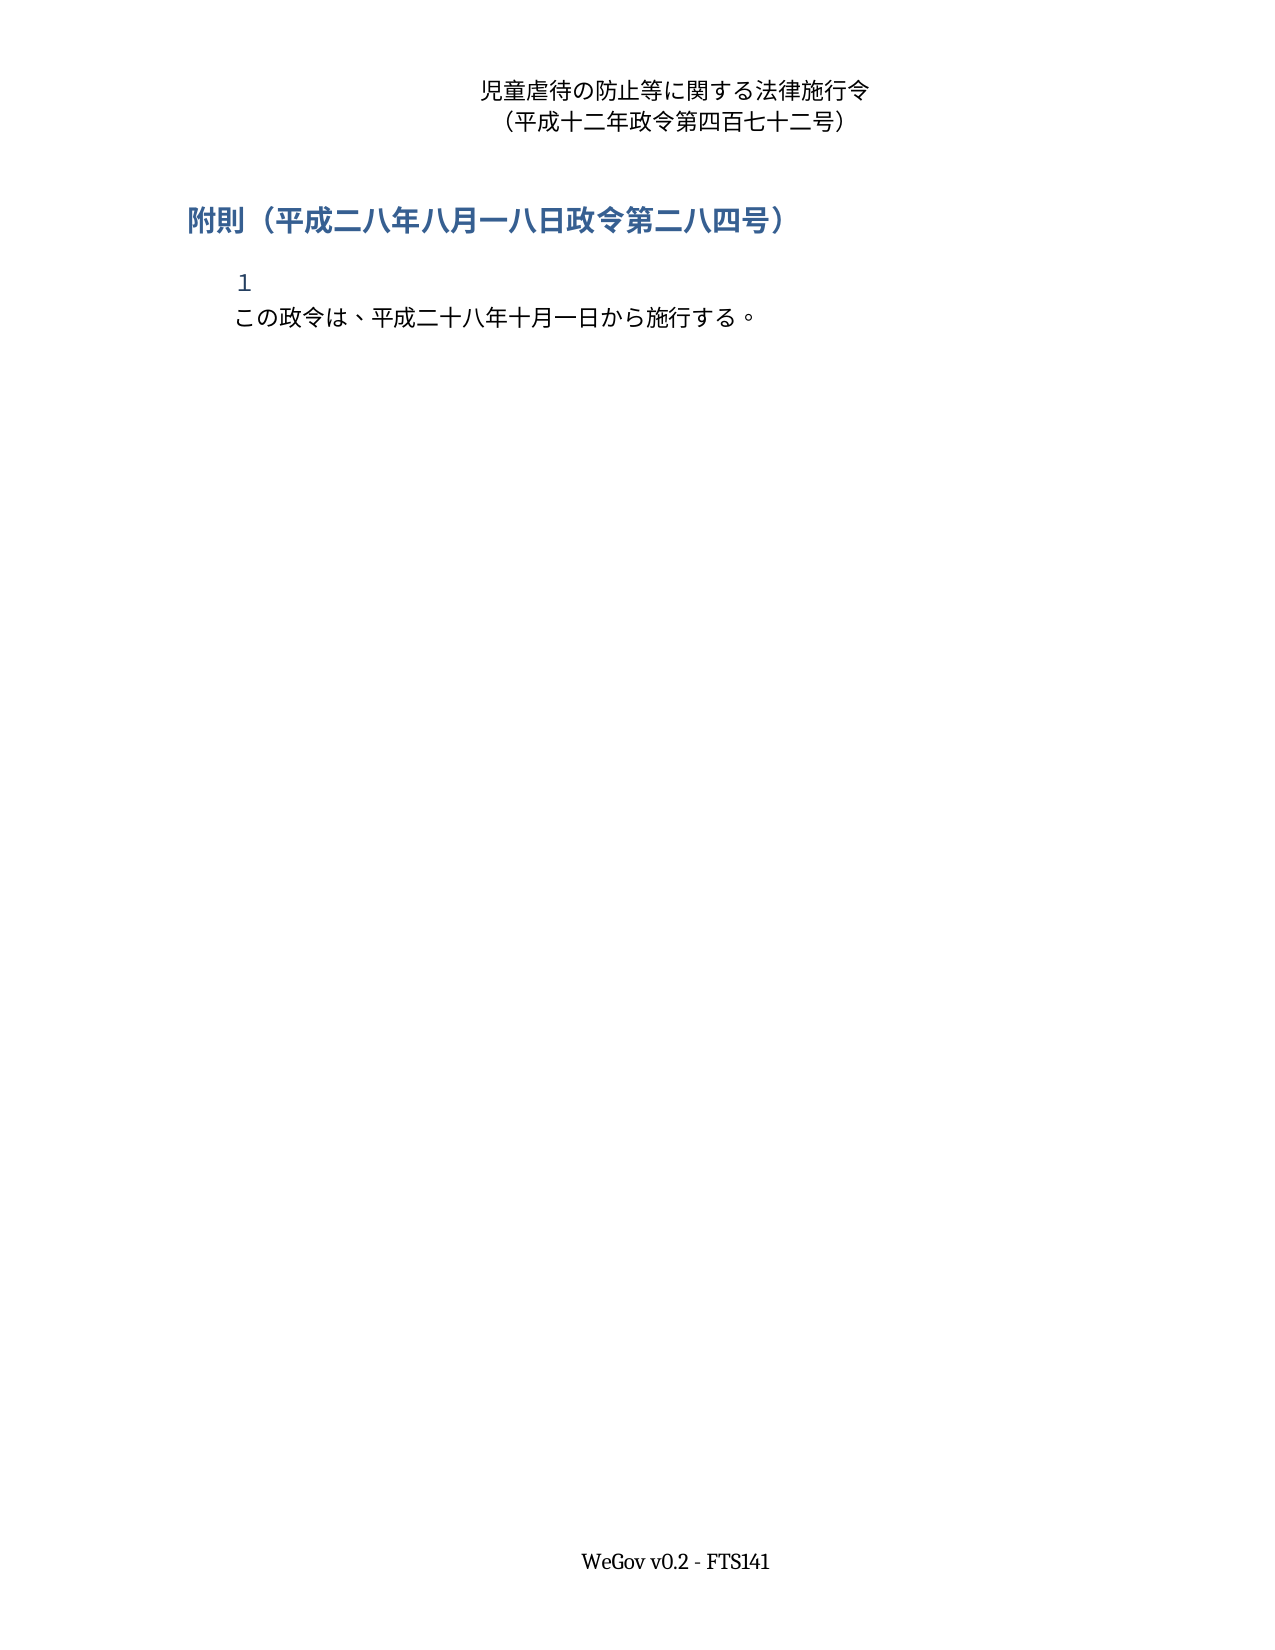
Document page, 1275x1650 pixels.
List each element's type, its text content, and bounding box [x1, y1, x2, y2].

text この政令は、平成二十八年十月一日から施行する。 [233, 302, 1087, 334]
subtitle １ [233, 266, 1087, 298]
subtitle 附則（平成二八年八月一八日政令第二八四号） [187, 200, 1087, 240]
